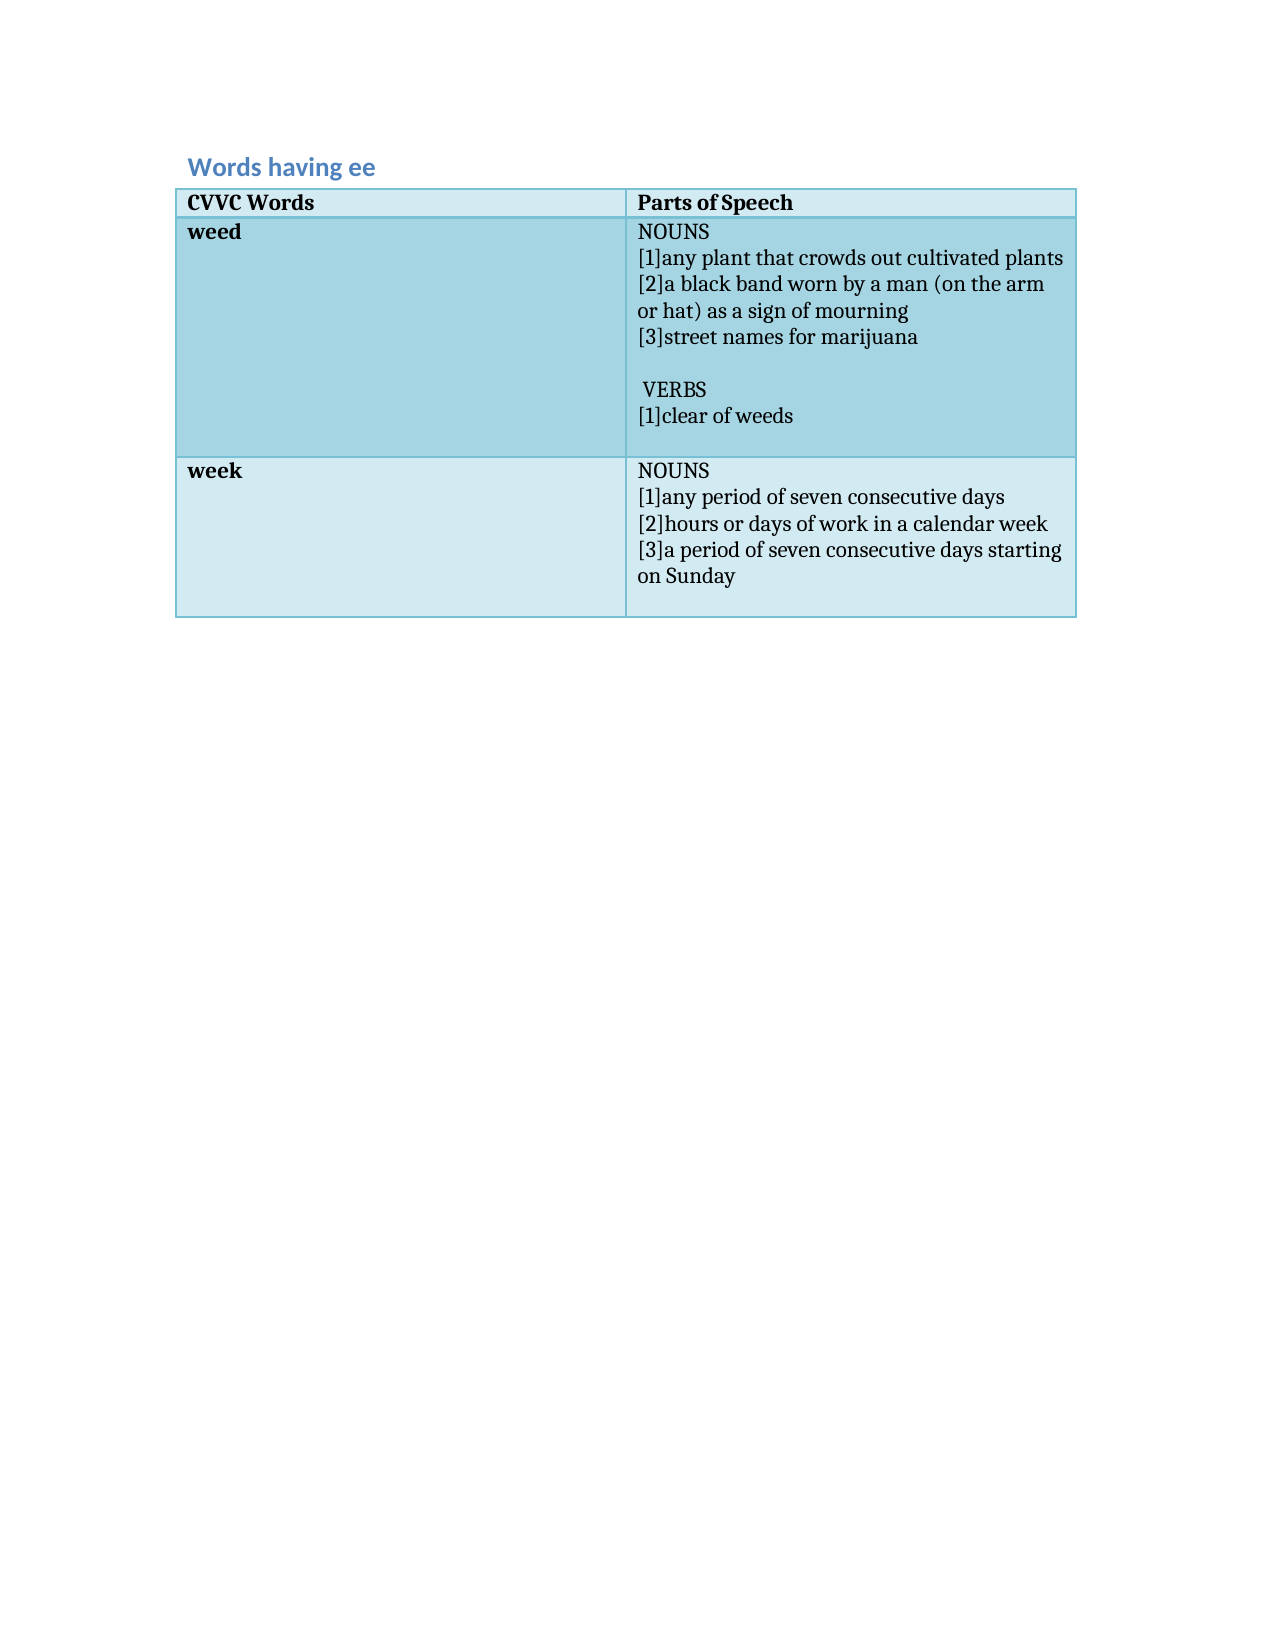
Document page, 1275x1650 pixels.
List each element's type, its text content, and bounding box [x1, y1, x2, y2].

table_cell week [177, 458, 625, 616]
table_header CVVC Words [177, 190, 625, 216]
table_cell NOUNS [1]any plant that crowds out cultivated plants [2]a black band worn by a man (on the arm or hat) as a sign of mourning [3]street names for marijuana VERBS [1]clear of weeds [627, 219, 1075, 456]
table_cell weed [177, 219, 625, 456]
table_cell NOUNS [1]any period of seven consecutive days [2]hours or days of work in a calendar week [3]a period of seven consecutive days starting on Sunday [627, 458, 1075, 616]
table_header Parts of Speech [627, 190, 1075, 216]
subtitle Words having ee [187, 150, 1087, 183]
